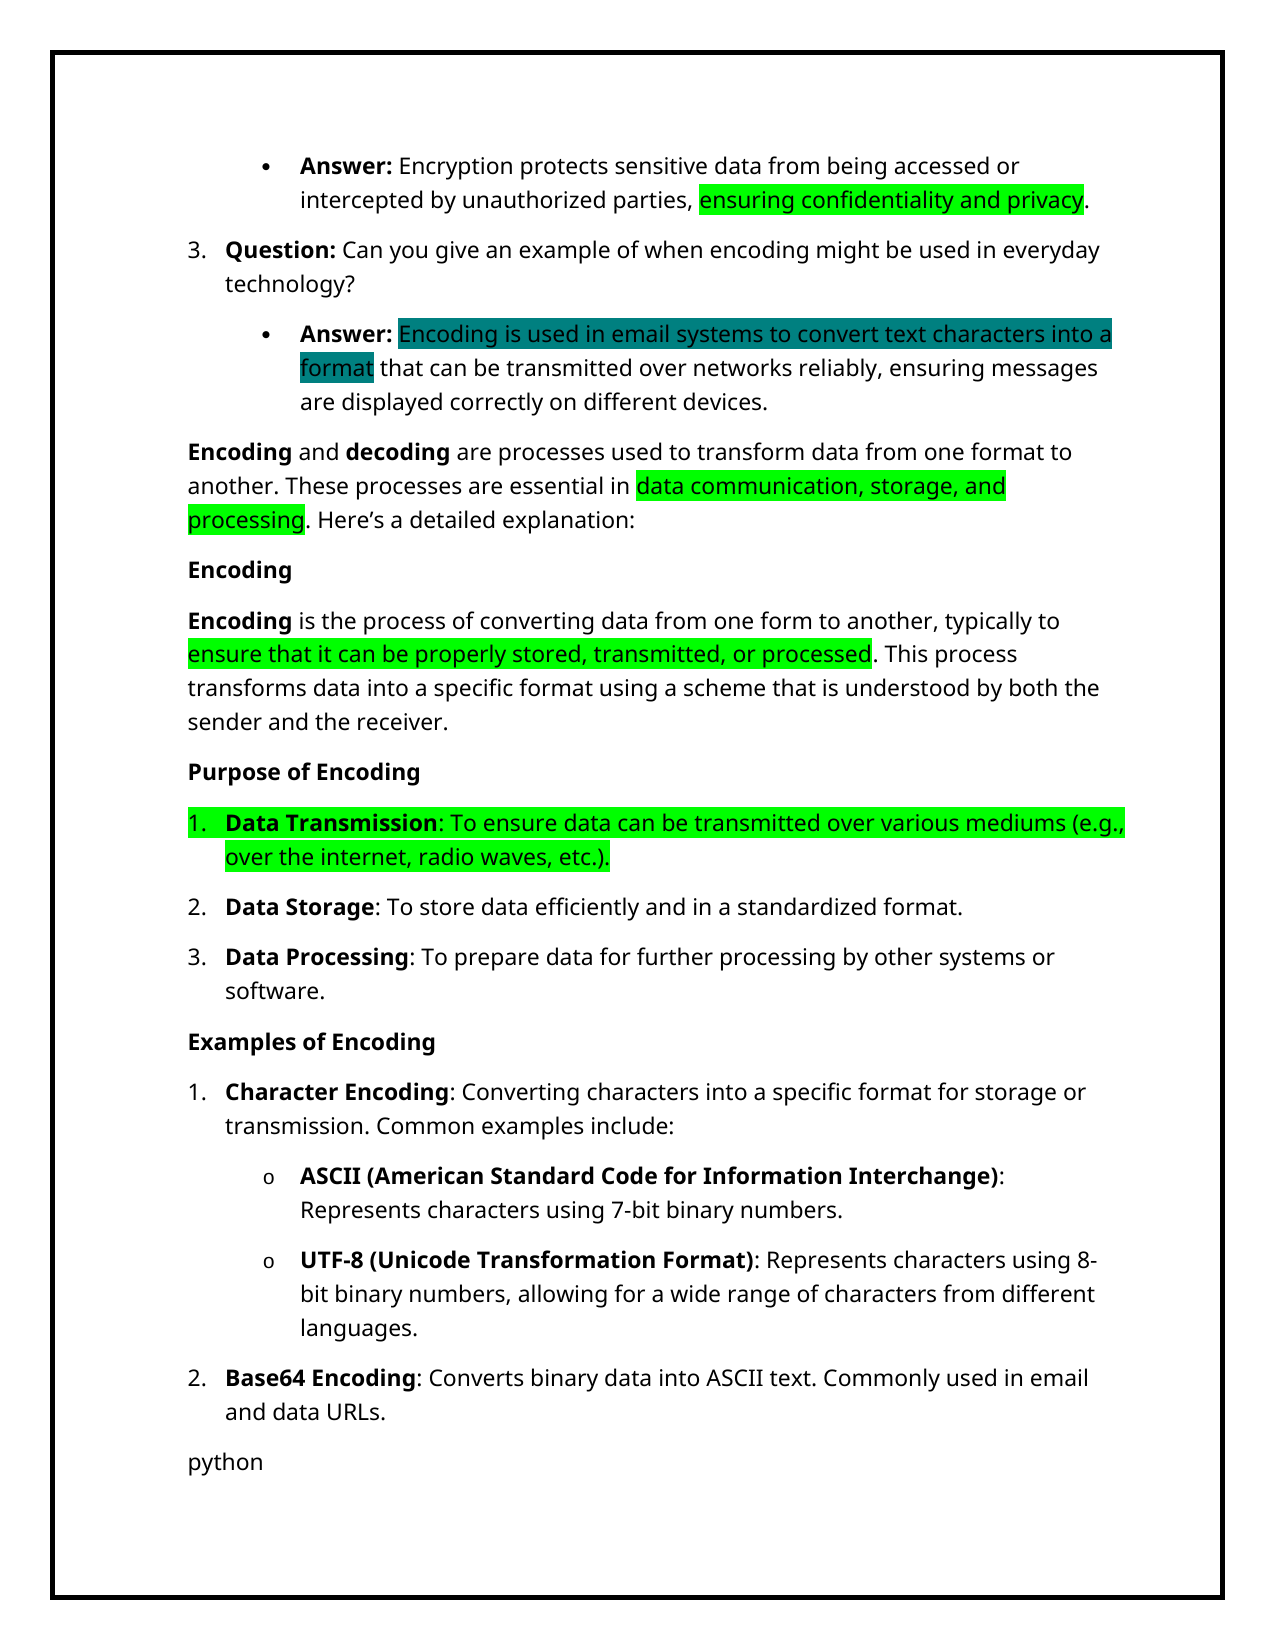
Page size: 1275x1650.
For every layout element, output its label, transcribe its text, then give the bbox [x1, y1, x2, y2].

list Question: Can you give an example of when encoding might be used in everyday technology? [187, 234, 1125, 299]
text Examples of Encoding [187, 1025, 1125, 1057]
list Answer: Encryption protects sensitive data from being accessed or intercepted by unauthorized parties, ensuring confidentiality and privacy. [262, 150, 1125, 215]
text python [187, 1446, 1125, 1477]
text Purpose of Encoding [187, 756, 1125, 787]
list UTF-8 (Unicode Transformation Format): Represents characters using 8-bit binary numbers, allowing for a wide range of characters from different languages. [262, 1244, 1125, 1343]
text Encoding and decoding are processes used to transform data from one format to another. These processes are essential in data communication, storage, and processing. Here’s a detailed explanation: [187, 436, 1125, 535]
list ASCII (American Standard Code for Information Interchange): Represents characters using 7-bit binary numbers. [262, 1160, 1125, 1225]
list Answer: Encoding is used in email systems to convert text characters into a format that can be transmitted over networks reliably, ensuring messages are displayed correctly on different devices. [262, 318, 1125, 417]
list Data Processing: To prepare data for further processing by other systems or software. [187, 941, 1125, 1006]
text Encoding is the process of converting data from one form to another, typically to ensure that it can be properly stored, transmitted, or processed. This process transforms data into a specific format using a scheme that is understood by both the sender and the receiver. [187, 604, 1125, 737]
list Data Storage: To store data efficiently and in a standardized format. [187, 891, 1125, 922]
text Encoding [187, 554, 1125, 585]
list Data Transmission: To ensure data can be transmitted over various mediums (e.g., over the internet, radio waves, etc.). [187, 807, 1125, 872]
list Character Encoding: Converting characters into a specific format for storage or transmission. Common examples include: [187, 1076, 1125, 1141]
list Base64 Encoding: Converts binary data into ASCII text. Commonly used in email and data URLs. [187, 1362, 1125, 1427]
